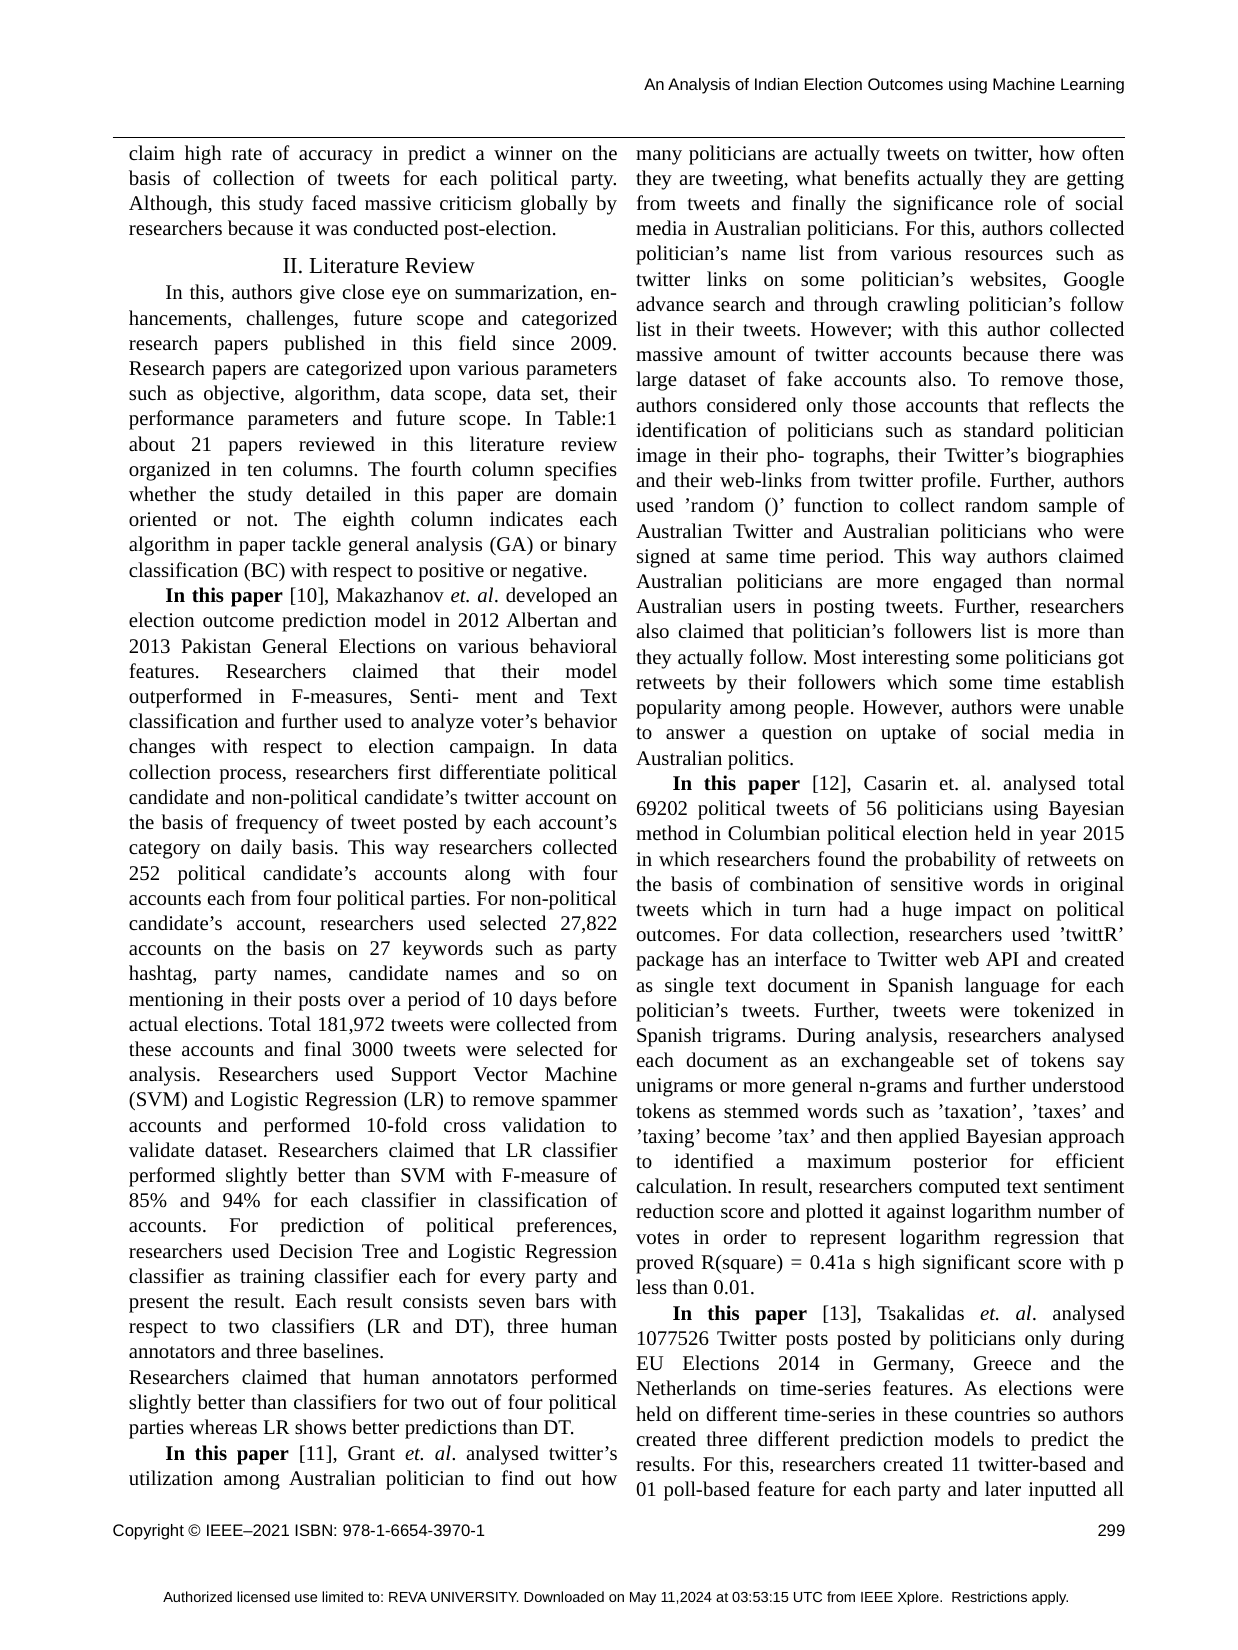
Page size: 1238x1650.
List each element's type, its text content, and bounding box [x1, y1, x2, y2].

text Researchers claimed that human annotators performed slightly better than classifiers for two out of four political parties whereas LR shows better predictions than DT. [129, 1365, 618, 1439]
text In this paper [11], Grant et. al. analysed twitter’s utilization among Australian politician to find out how many politicians are actually tweets on twitter, how often they are tweeting, what benefits actually they are getting from tweets and finally the significance role of social media in Australian politicians. For this, authors collected politician’s name list from various resources such as twitter links on some politician’s websites, Google advance search and through crawling politician’s follow list in their tweets. However; with this author collected massive amount of twitter accounts because there was large dataset of fake accounts also. To remove those, authors considered only those accounts that reflects the identification of politicians such as standard politician image in their pho- tographs, their Twitter’s biographies and their web-links from twitter profile. Further, authors used ’random ()’ function to collect random sample of Australian Twitter and Australian politicians who were signed at same time period. This way authors claimed Australian politicians are more engaged than normal Australian users in posting tweets. Further, researchers also claimed that politician’s followers list is more than they actually follow. Most interesting some politicians got retweets by their followers which some time establish popularity among people. However, authors were unable to answer a question on uptake of social media in Australian politics. [636, 121, 1125, 769]
subtitle II. Literature Review [147, 252, 610, 278]
text In this paper [12], Casarin et. al. analysed total 69202 political tweets of 56 politicians using Bayesian method in Columbian political election held in year 2015 in which researchers found the probability of retweets on the basis of combination of sensitive words in original tweets which in turn had a huge impact on political outcomes. For data collection, researchers used ’twittR’ package has an interface to Twitter web API and created as single text document in Spanish language for each politician’s tweets. Further, tweets were tokenized in Spanish trigrams. During analysis, researchers analysed each document as an exchangeable set of tokens say unigrams or more general n-grams and further understood tokens as stemmed words such as ’taxation’, ’taxes’ and ’taxing’ become ’tax’ and then applied Bayesian approach to identified a maximum posterior for efficient calculation. In result, researchers computed text sentiment reduction score and plotted it against logarithm number of votes in order to represent logarithm regression that proved R(square) = 0.41a s high significant score with p less than 0.01. [636, 771, 1125, 1299]
text In this, authors give close eye on summarization, en- hancements, challenges, future scope and categorized research papers published in this field since 2009. Research papers are categorized upon various parameters such as objective, algorithm, data scope, data set, their performance parameters and future scope. In Table:1 about 21 papers reviewed in this literature review organized in ten columns. The fourth column specifies whether the study detailed in this paper are domain oriented or not. The eighth column indicates each algorithm in paper tackle general analysis (GA) or binary classification (BC) with respect to positive or negative. [129, 280, 618, 582]
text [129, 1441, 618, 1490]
text In this paper [10], Makazhanov et. al. developed an election outcome prediction model in 2012 Albertan and 2013 Pakistan General Elections on various behavioral features. Researchers claimed that their model outperformed in F-measures, Senti- ment and Text classification and further used to analyze voter’s behavior changes with respect to election campaign. In data collection process, researchers first differentiate political candidate and non-political candidate’s twitter account on the basis of frequency of tweet posted by each account’s category on daily basis. This way researchers collected 252 political candidate’s accounts along with four accounts each from four political parties. For non-political candidate’s account, researchers used selected 27,822 accounts on the basis on 27 keywords such as party hashtag, party names, candidate names and so on mentioning in their posts over a period of 10 days before actual elections. Total 181,972 tweets were collected from these accounts and final 3000 tweets were selected for analysis. Researchers used Support Vector Machine (SVM) and Logistic Regression (LR) to remove spammer accounts and performed 10-fold cross validation to validate dataset. Researchers claimed that LR classifier performed slightly better than SVM with F-measure of 85% and 94% for each classifier in classification of accounts. For prediction of political preferences, researchers used Decision Tree and Logistic Regression classifier as training classifier each for every party and present the result. Each result consists seven bars with respect to two classifiers (LR and DT), three human annotators and three baselines. [129, 583, 618, 1363]
